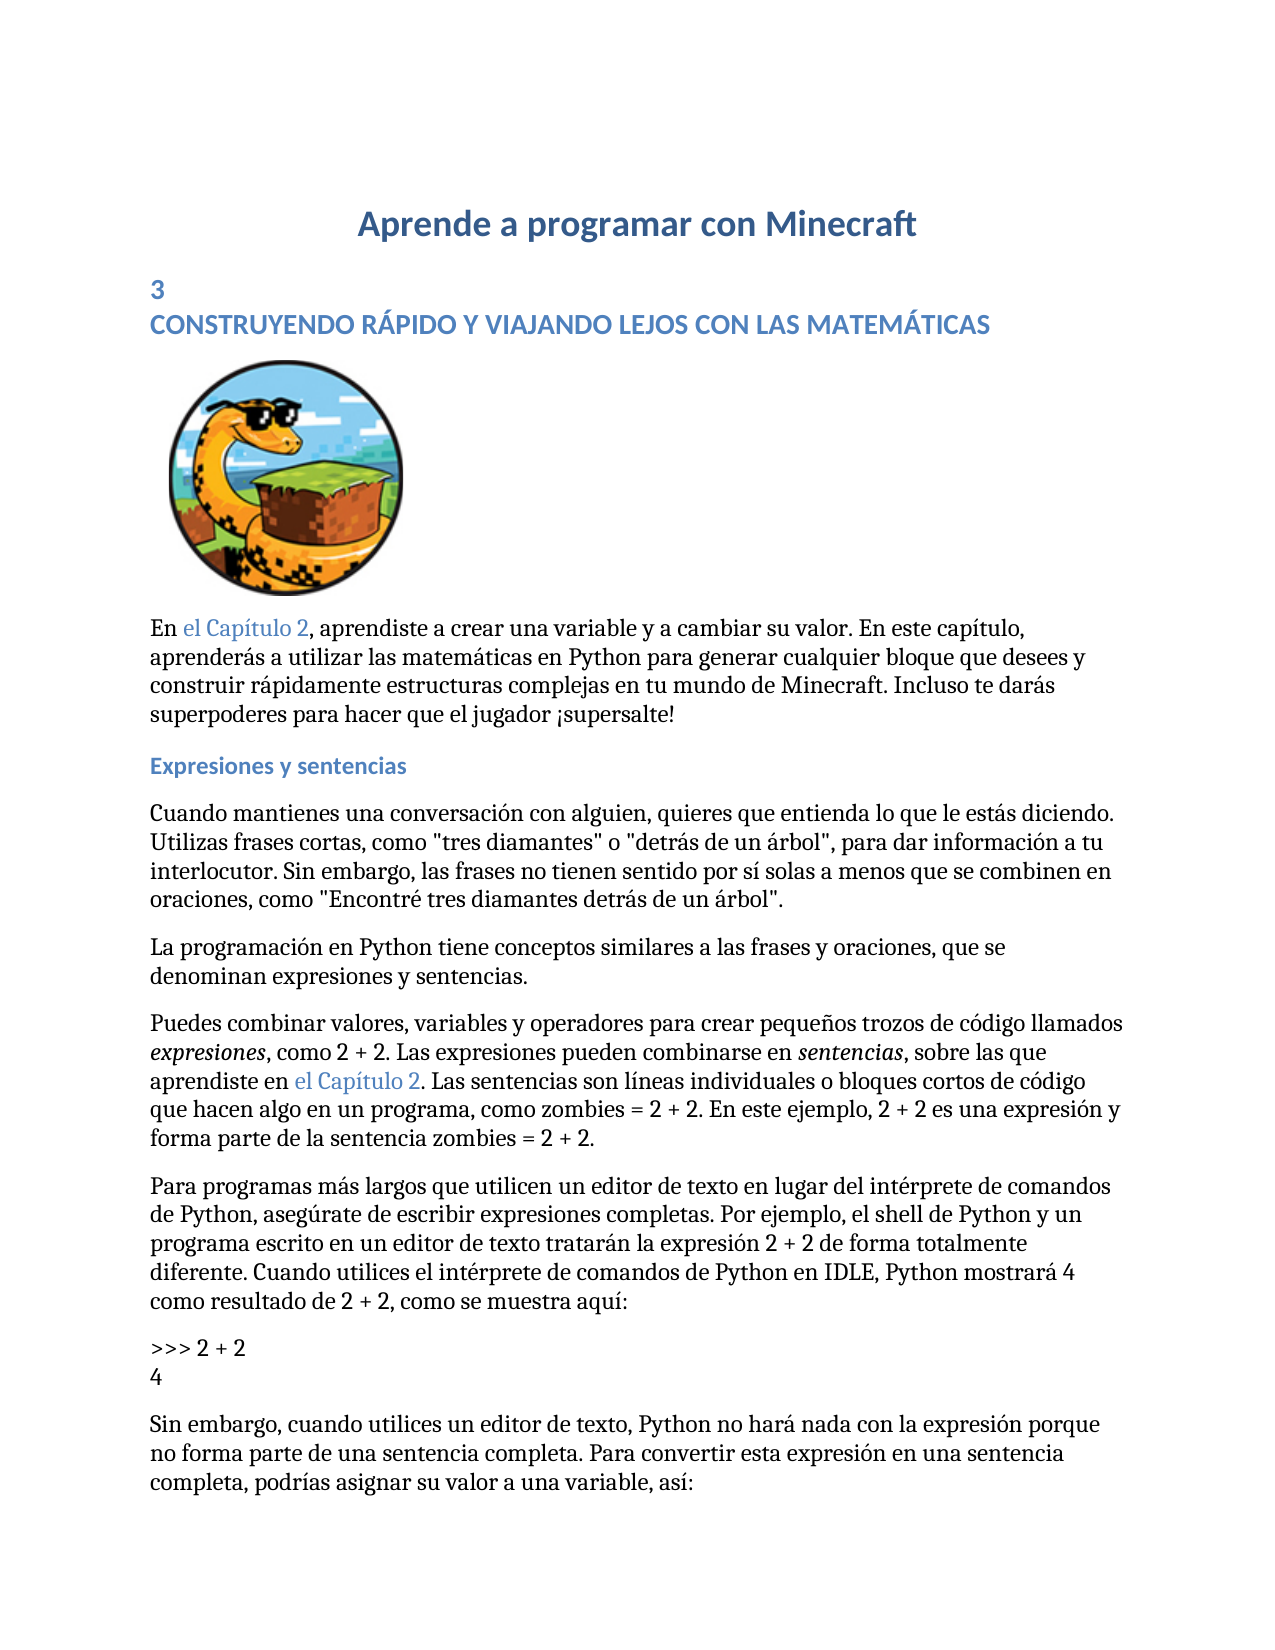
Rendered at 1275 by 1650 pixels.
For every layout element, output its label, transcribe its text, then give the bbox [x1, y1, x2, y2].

text Para programas más largos que utilicen un editor de texto en lugar del intérprete de comandos de Python, asegúrate de escribir expresiones completas. Por ejemplo, el shell de Python y un programa escrito en un editor de texto tratarán la expresión 2 + 2 de forma totalmente diferente. Cuando utilices el intérprete de comandos de Python en IDLE, Python mostrará 4 como resultado de 2 + 2, como se muestra aquí: [150, 1172, 1125, 1315]
picture [168, 360, 404, 596]
text >>> 2 + 2 4 [150, 1334, 1125, 1392]
text En el Capítulo 2, aprendiste a crear una variable y a cambiar su valor. En este capítulo, aprenderás a utilizar las matemáticas en Python para generar cualquier bloque que desees y construir rápidamente estructuras complejas en tu mundo de Minecraft. Incluso te darás superpoderes para hacer que el jugador ¡supersalte! [150, 614, 1125, 729]
text Cuando mantienes una conversación con alguien, quieres que entienda lo que le estás diciendo. Utilizas frases cortas, como "tres diamantes" o "detrás de un árbol", para dar información a tu interlocutor. Sin embargo, las frases no tienen sentido por sí solas a menos que se combinen en oraciones, como "Encontré tres diamantes detrás de un árbol". [150, 799, 1125, 914]
title Aprende a programar con Minecraft [150, 200, 1125, 246]
text Sin embargo, cuando utilices un editor de texto, Python no hará nada con la expresión porque no forma parte de una sentencia completa. Para convertir esta expresión en una sentencia completa, podrías asignar su valor a una variable, así: [150, 1410, 1125, 1497]
subtitle 3 CONSTRUYENDO RÁPIDO Y VIAJANDO LEJOS CON LAS MATEMÁTICAS [150, 271, 1125, 342]
text Puedes combinar valores, variables y operadores para crear pequeños trozos de código llamados expresiones, como 2 + 2. Las expresiones pueden combinarse en sentencias, sobre las que aprendiste en el Capítulo 2. Las sentencias son líneas individuales o bloques cortos de código que hacen algo en un programa, como zombies = 2 + 2. En este ejemplo, 2 + 2 es una expresión y forma parte de la sentencia zombies = 2 + 2. [150, 1009, 1125, 1153]
text La programación en Python tiene conceptos similares a las frases y oraciones, que se denominan expresiones y sentencias. [150, 933, 1125, 990]
subtitle Expresiones y sentencias [150, 750, 1125, 780]
